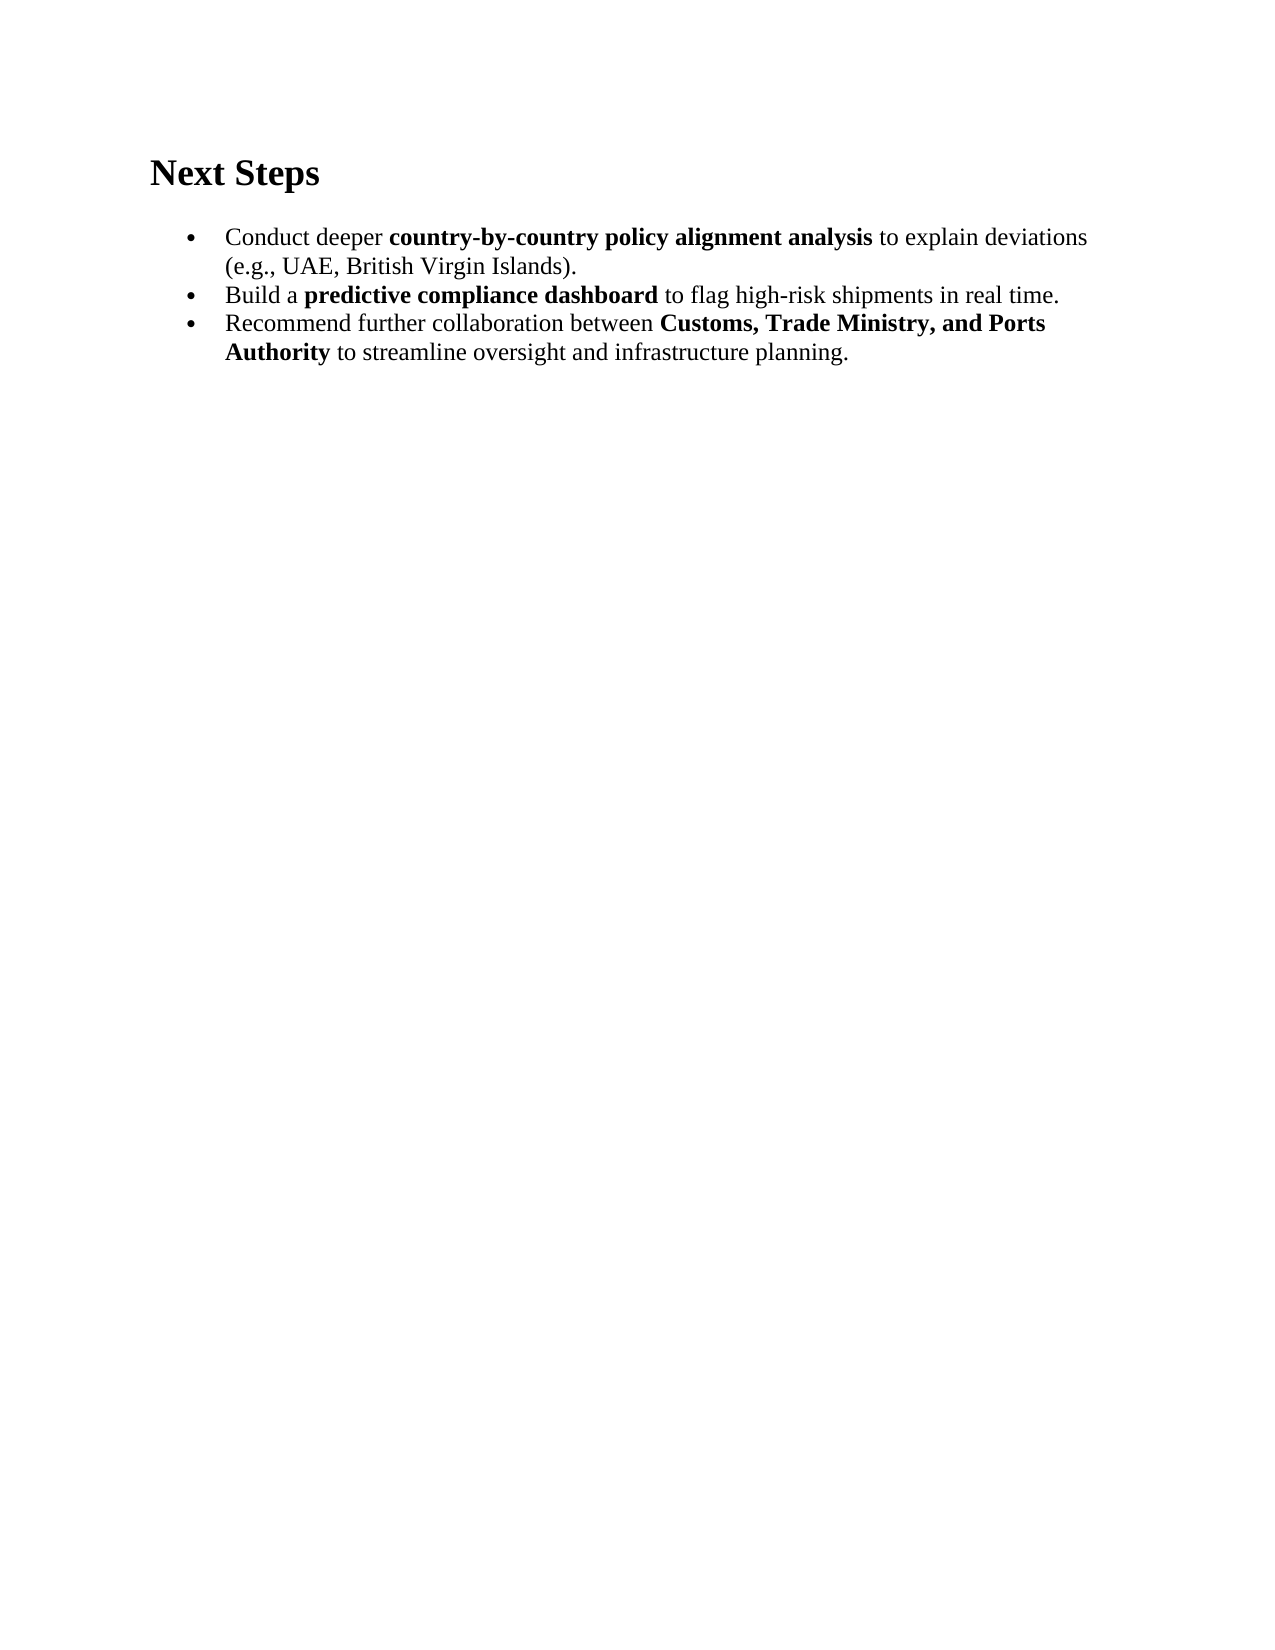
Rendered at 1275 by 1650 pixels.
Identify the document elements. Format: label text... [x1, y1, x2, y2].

list Conduct deeper country-by-country policy alignment analysis to explain deviations (e.g., UAE, British Virgin Islands). [187, 222, 1125, 280]
list Recommend further collaboration between Customs, Trade Ministry, and Ports Authority to streamline oversight and infrastructure planning. [187, 308, 1125, 366]
list Build a predictive compliance dashboard to flag high-risk shipments in real time. [187, 280, 1125, 308]
text Next Steps [150, 150, 1125, 193]
